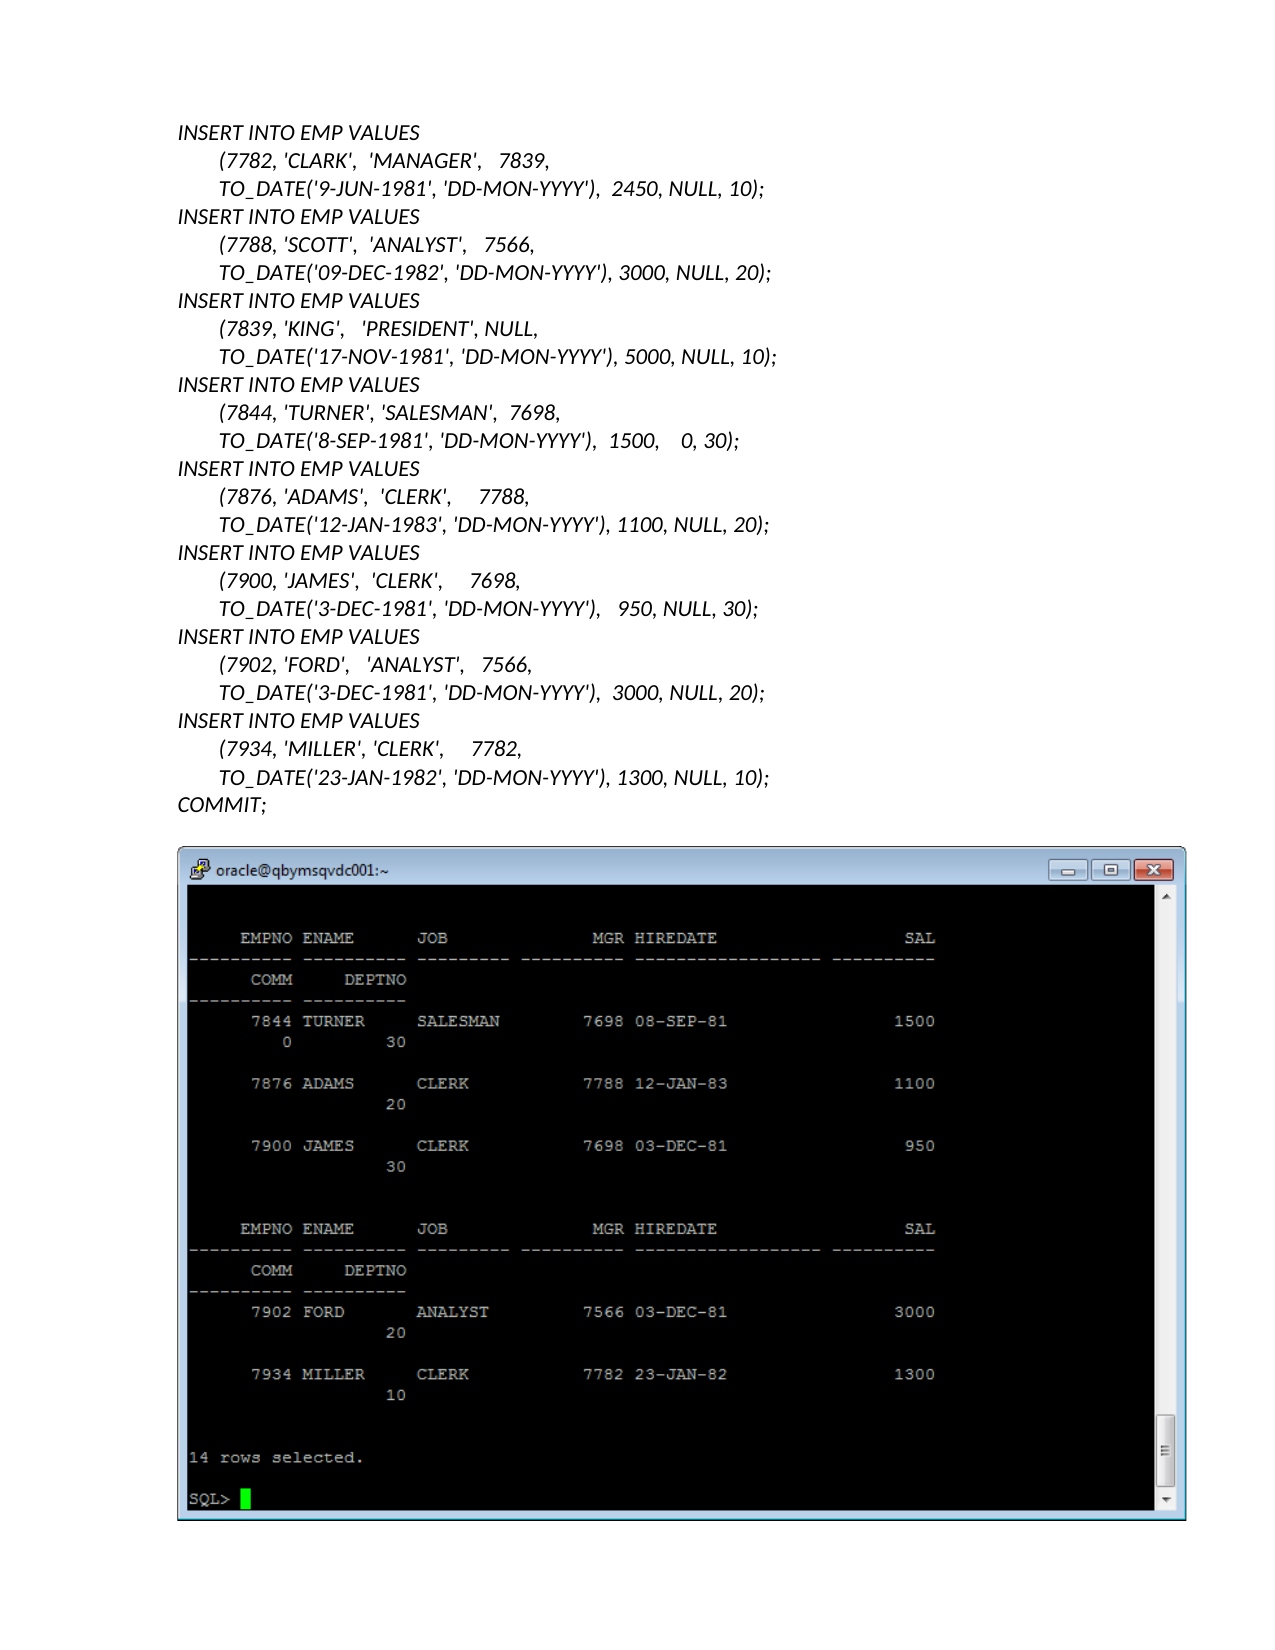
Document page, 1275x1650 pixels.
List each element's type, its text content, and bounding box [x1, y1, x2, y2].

text (7839, 'KING', 'PRESIDENT', NULL, [177, 314, 1186, 342]
text (7788, 'SCOTT', 'ANALYST', 7566, [177, 230, 1186, 258]
text (7876, 'ADAMS', 'CLERK', 7788, [177, 482, 1186, 510]
text TO_DATE('8-SEP-1981', 'DD-MON-YYYY'), 1500, 0, 30); [177, 426, 1186, 454]
text TO_DATE('09-DEC-1982', 'DD-MON-YYYY'), 3000, NULL, 20); [177, 258, 1186, 286]
text TO_DATE('17-NOV-1981', 'DD-MON-YYYY'), 5000, NULL, 10); [177, 342, 1186, 370]
text TO_DATE('3-DEC-1981', 'DD-MON-YYYY'), 3000, NULL, 20); [177, 678, 1186, 707]
text INSERT INTO EMP VALUES [177, 454, 1186, 482]
text COMMIT; [177, 791, 1186, 819]
text (7934, 'MILLER', 'CLERK', 7782, [177, 734, 1186, 763]
text INSERT INTO EMP VALUES [177, 707, 1186, 734]
text (7902, 'FORD', 'ANALYST', 7566, [177, 651, 1186, 678]
text TO_DATE('12-JAN-1983', 'DD-MON-YYYY'), 1100, NULL, 20); [177, 510, 1186, 538]
text INSERT INTO EMP VALUES [177, 622, 1186, 651]
text INSERT INTO EMP VALUES [177, 202, 1186, 230]
text (7782, 'CLARK', 'MANAGER', 7839, [177, 146, 1186, 174]
text INSERT INTO EMP VALUES [177, 370, 1186, 398]
text (7844, 'TURNER', 'SALESMAN', 7698, [177, 398, 1186, 426]
text (7900, 'JAMES', 'CLERK', 7698, [177, 566, 1186, 594]
text TO_DATE('9-JUN-1981', 'DD-MON-YYYY'), 2450, NULL, 10); [177, 174, 1186, 202]
text INSERT INTO EMP VALUES [177, 118, 1186, 146]
text INSERT INTO EMP VALUES [177, 538, 1186, 566]
text TO_DATE('3-DEC-1981', 'DD-MON-YYYY'), 950, NULL, 30); [177, 594, 1186, 622]
text INSERT INTO EMP VALUES [177, 286, 1186, 314]
picture [177, 846, 1187, 1521]
text TO_DATE('23-JAN-1982', 'DD-MON-YYYY'), 1300, NULL, 10); [177, 763, 1186, 791]
